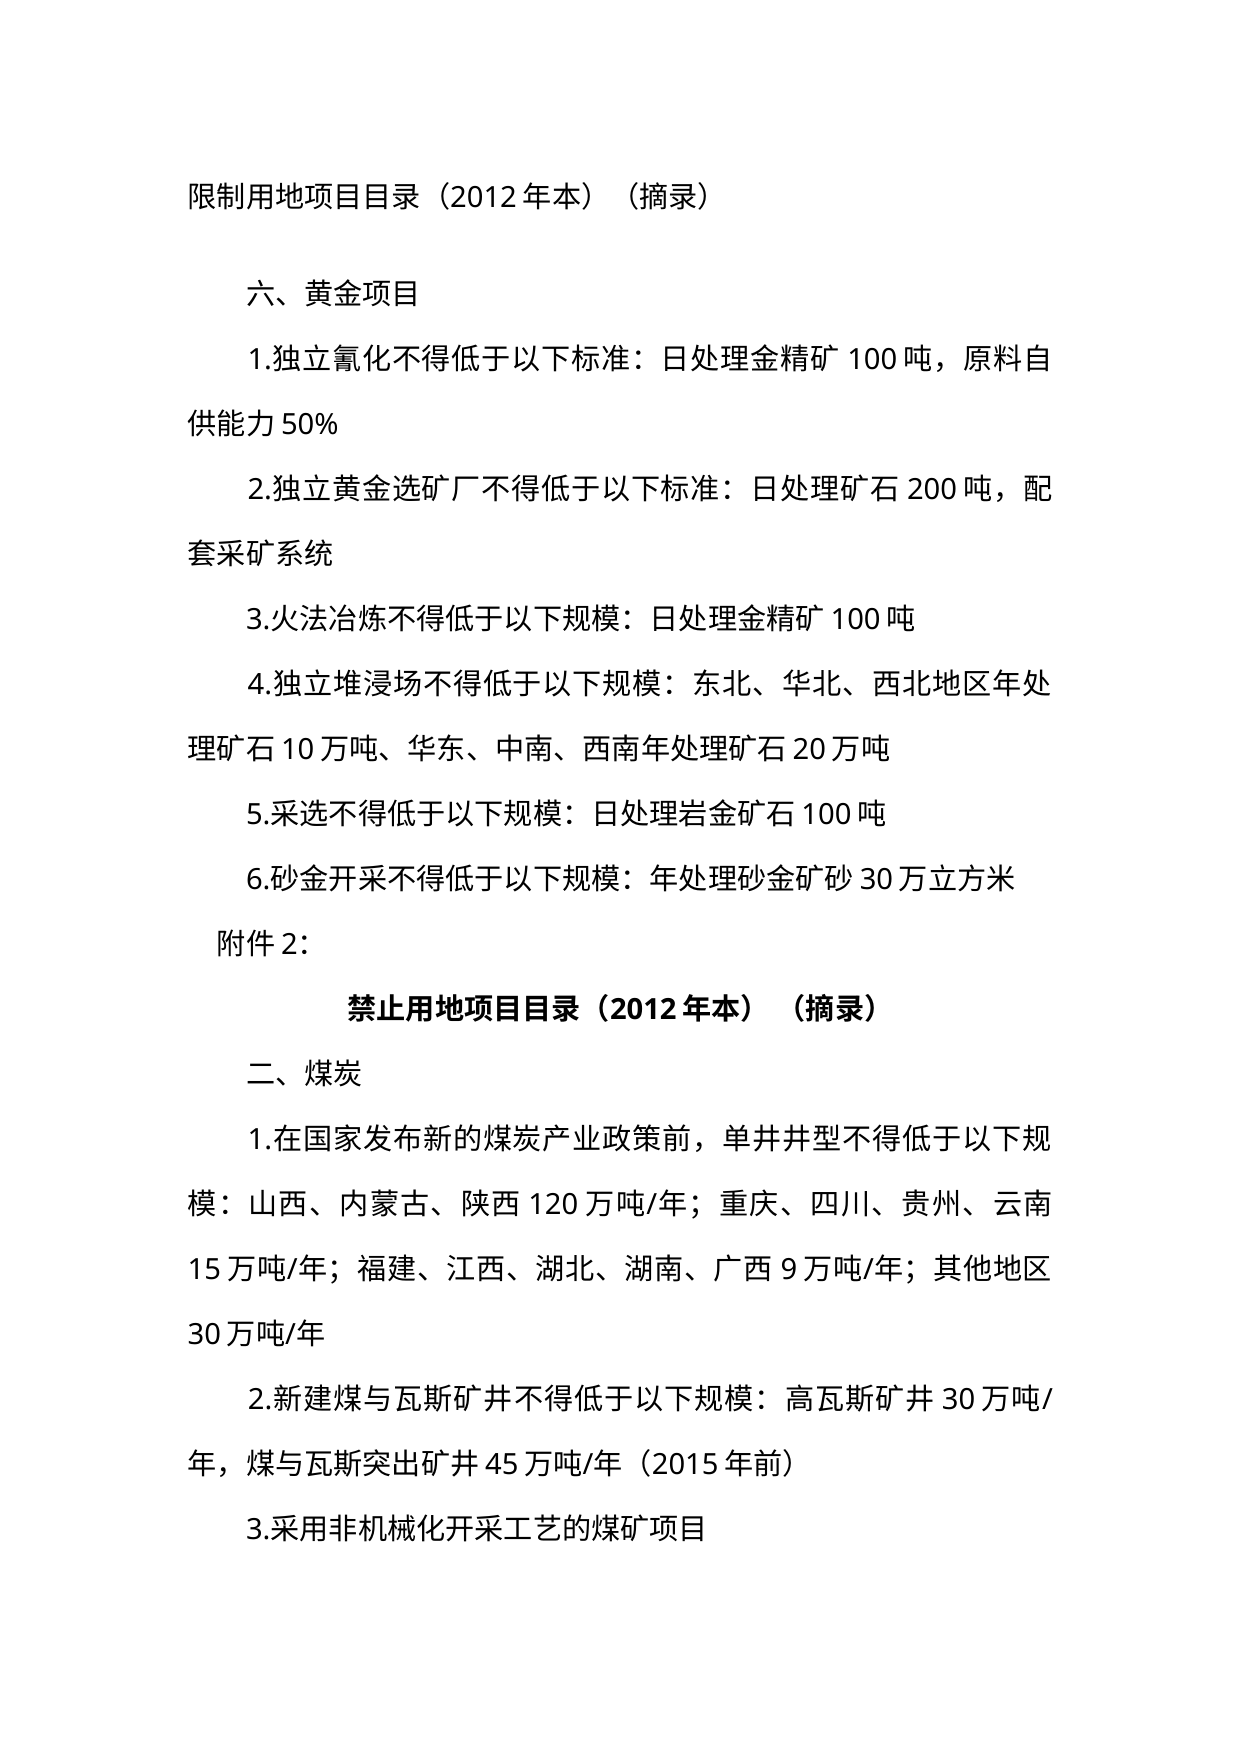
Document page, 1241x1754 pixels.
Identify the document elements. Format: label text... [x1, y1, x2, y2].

text 限制用地项目目录（2012年本）（摘录） [187, 162, 1053, 227]
text 3.火法冶炼不得低于以下规模：日处理金精矿100吨 [187, 584, 1053, 649]
text 1.独立氰化不得低于以下标准：日处理金精矿100吨，原料自供能力50% [187, 324, 1053, 454]
text 2.独立黄金选矿厂不得低于以下标准：日处理矿石200吨，配套采矿系统 [187, 454, 1053, 584]
text 4.独立堆浸场不得低于以下规模：东北、华北、西北地区年处理矿石10万吨、华东、中南、西南年处理矿石20万吨 [187, 649, 1053, 779]
text 附件2： [187, 909, 1053, 974]
text 二、煤炭 [187, 1039, 1053, 1104]
text 2.新建煤与瓦斯矿井不得低于以下规模：高瓦斯矿井30万吨/年，煤与瓦斯突出矿井45万吨/年（2015年前） [187, 1364, 1053, 1494]
text 1.在国家发布新的煤炭产业政策前，单井井型不得低于以下规模：山西、内蒙古、陕西120万吨/年；重庆、四川、贵州、云南15万吨/年；福建、江西、湖北、湖南、广西9万吨/年；其他地区30万吨/年 [187, 1104, 1053, 1364]
text 六、黄金项目 [187, 259, 1053, 324]
text 3.采用非机械化开采工艺的煤矿项目 [187, 1494, 1053, 1559]
text 禁止用地项目目录（2012年本） （摘录） [187, 974, 1053, 1039]
text 6.砂金开采不得低于以下规模：年处理砂金矿砂30万立方米 [187, 844, 1053, 909]
text 5.采选不得低于以下规模：日处理岩金矿石100吨 [187, 779, 1053, 844]
